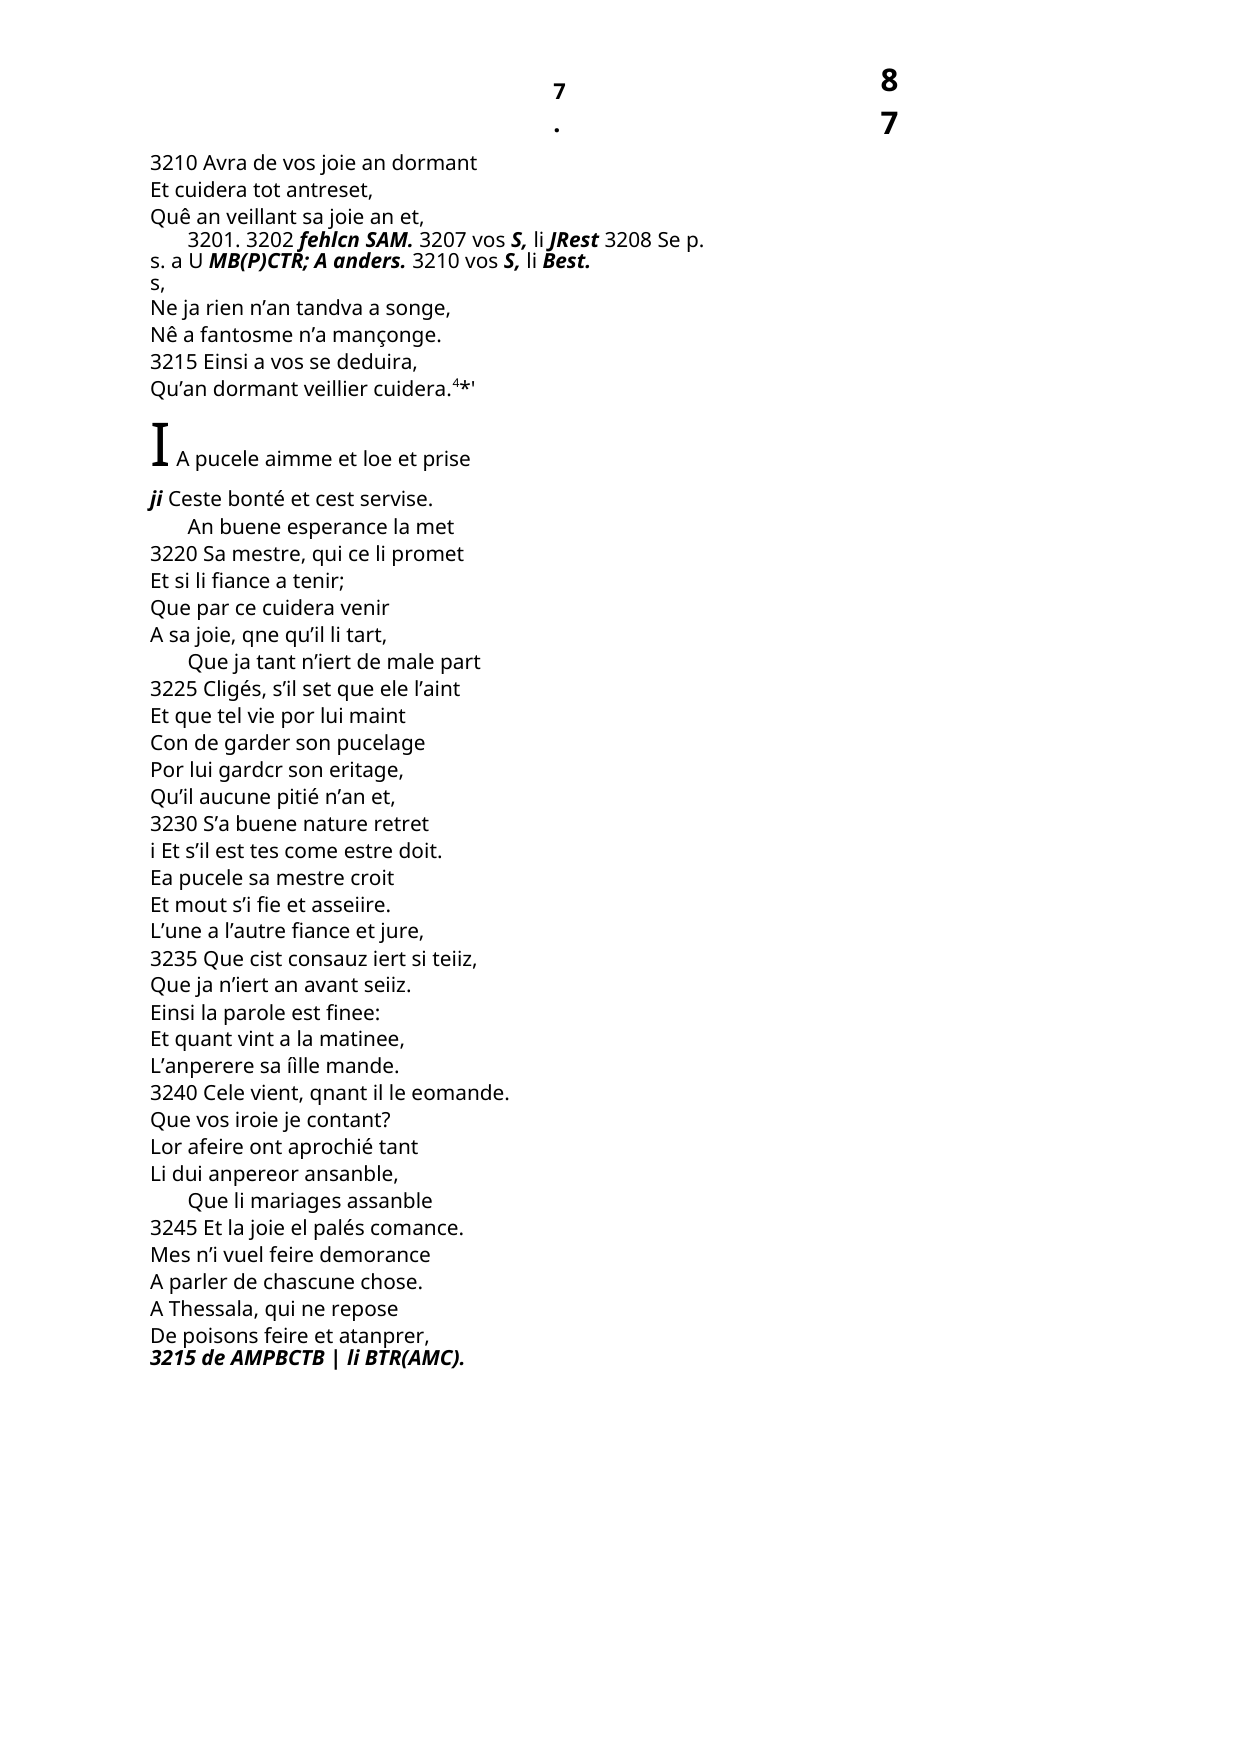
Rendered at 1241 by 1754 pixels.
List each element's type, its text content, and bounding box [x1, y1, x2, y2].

text 3215 de AMPBCTB | li BTR(AMC). [150, 1349, 335, 1370]
text Qu’il aucune pitié n’an et, [150, 782, 1090, 809]
text I A pucele aimme et loe et prise ji Ceste bonté et cest servise. [150, 402, 1090, 513]
text 3240 Cele vient, qnant il le eomande. Que vos iroie je contant? [150, 1079, 1090, 1133]
text i Et s’il est tes come estre doit. [150, 836, 1090, 863]
text Mes n’i vuel feire demorance A parler de chascune chose. [150, 1241, 1090, 1295]
text Qu’an dormant veillier cuidera.4*' [150, 375, 1090, 402]
text Einsi la parole est finee: [150, 998, 1090, 1025]
text Ea pucele sa mestre croit Et mout s’i fie et asseiire. [150, 863, 1090, 917]
text 3201. 3202 fehlcn SAM. 3207 vos S, li JRest 3208 Se p. s. a U MB(P)CTR; A anders. 3210 vos S, li Best. [150, 230, 1090, 273]
text 3210 Avra de vos joie an dormant Et cuidera tot antreset, [150, 149, 1090, 203]
text s, [150, 273, 1090, 294]
text 3215 de AMPBCTB | li BTR(AMC). [337, 1349, 1090, 1370]
text Que li mariages assanble 3245 Et la joie el palés comance. [150, 1187, 1090, 1241]
text L’une a l’autre fiance et jure, [150, 917, 1090, 944]
text Que ja n’iert an avant seiiz. [150, 971, 1090, 998]
text Que ja tant n’iert de male part 3225 Cligés, s’il set que ele l’aint Et que tel vie por lui maint Con de garder son pucelage Por lui gardcr son eritage, [150, 648, 1090, 782]
text Lor afeire ont aprochié tant Li dui anpereor ansanble, [150, 1133, 1090, 1187]
text Nê a fantosme n’a mançonge. [150, 321, 1090, 348]
text 3215 Einsi a vos se deduira, [150, 348, 1090, 375]
text Que par ce cuidera venir A sa joie, qne qu’il li tart, [150, 594, 1090, 648]
text 3235 Que cist consauz iert si teiiz, [150, 944, 1090, 971]
text 3230 S’a buene nature retret [150, 809, 1090, 836]
text A Thessala, qui ne repose De poisons feire et atanprer, [150, 1295, 1090, 1349]
text Ne ja rien n’an tandva a songe, [150, 294, 1090, 321]
text An buene esperance la met 3220 Sa mestre, qui ce li promet Et si li fiance a tenir; [150, 513, 1090, 594]
text Et quant vint a la matinee, L’anperere sa íìlle mande. [150, 1025, 1090, 1079]
text Quê an veillant sa joie an et, [150, 203, 1090, 230]
